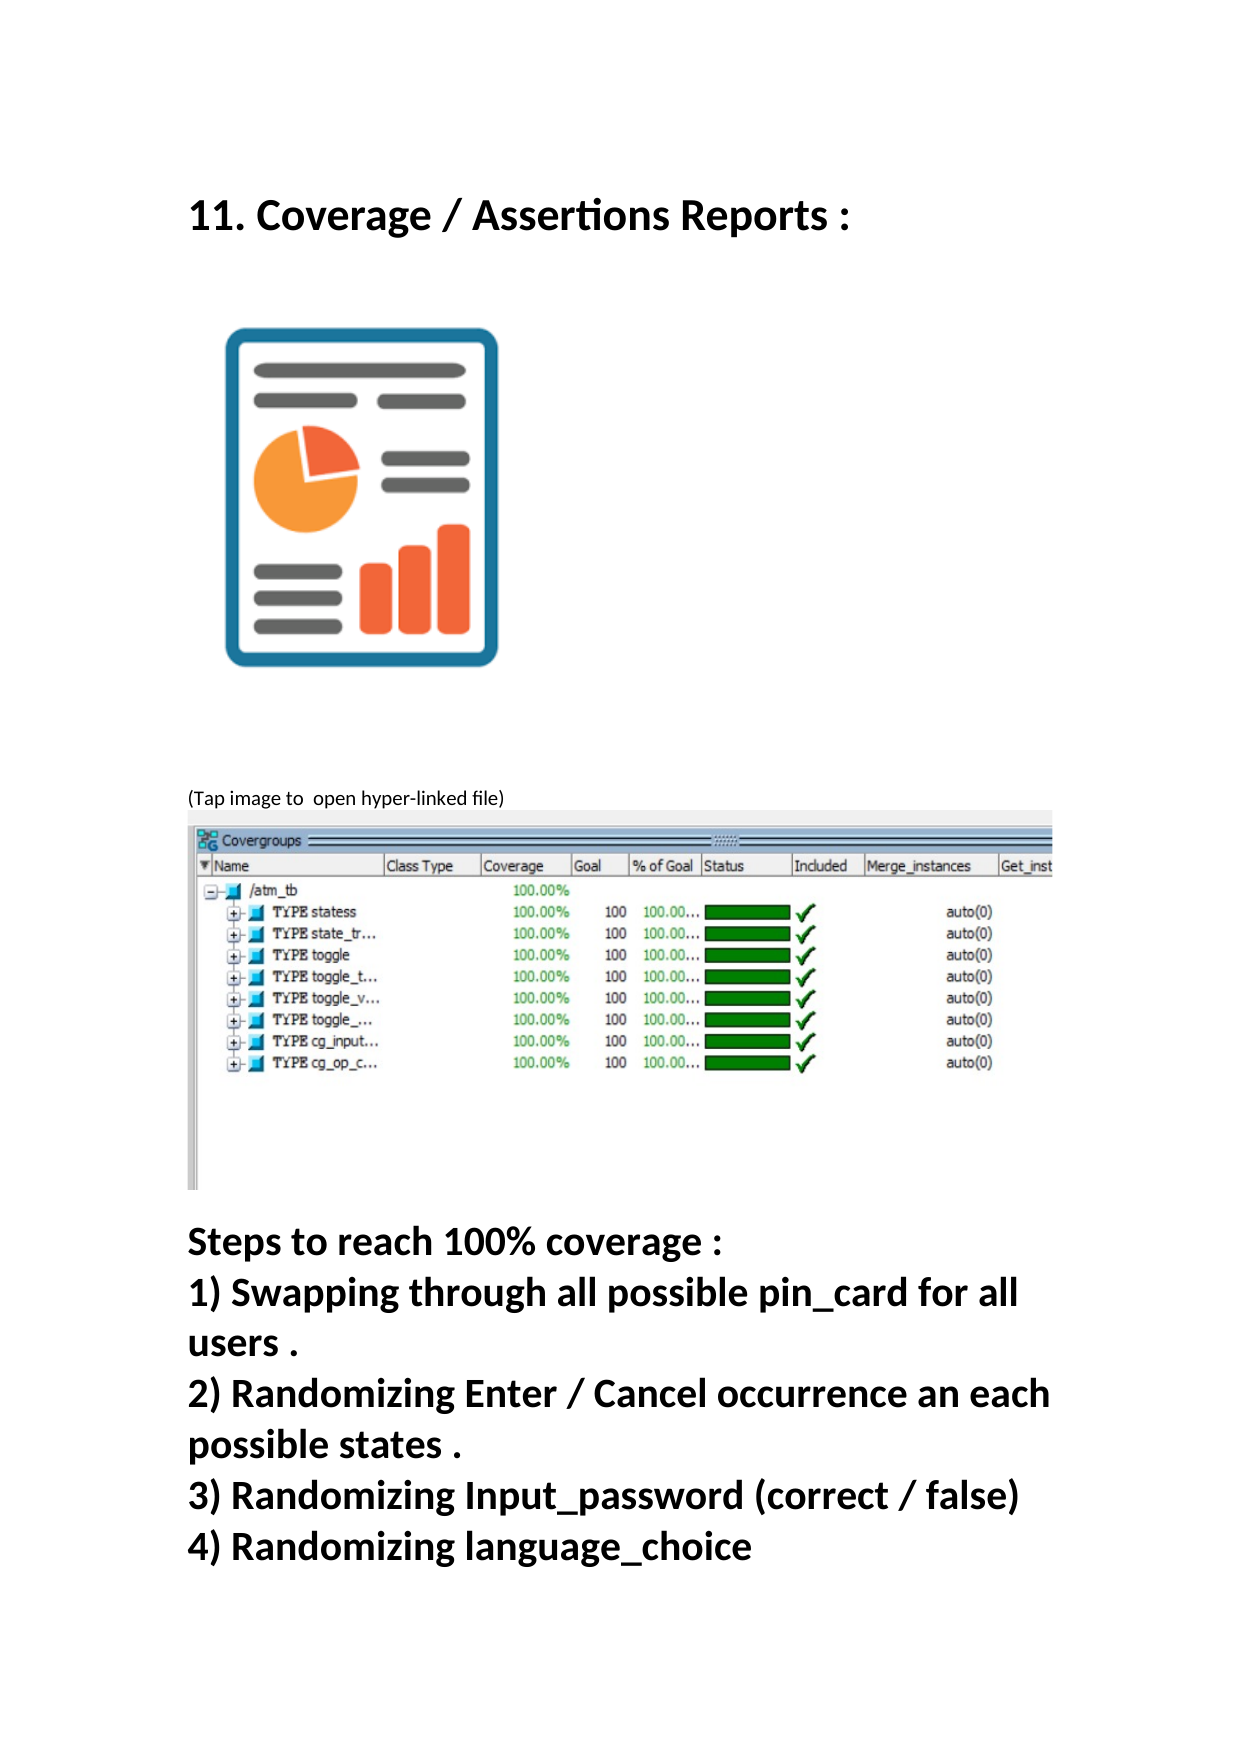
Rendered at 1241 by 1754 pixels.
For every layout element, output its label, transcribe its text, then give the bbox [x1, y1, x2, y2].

picture [187, 320, 539, 672]
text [187, 1190, 1053, 1571]
picture [187, 810, 1053, 1190]
